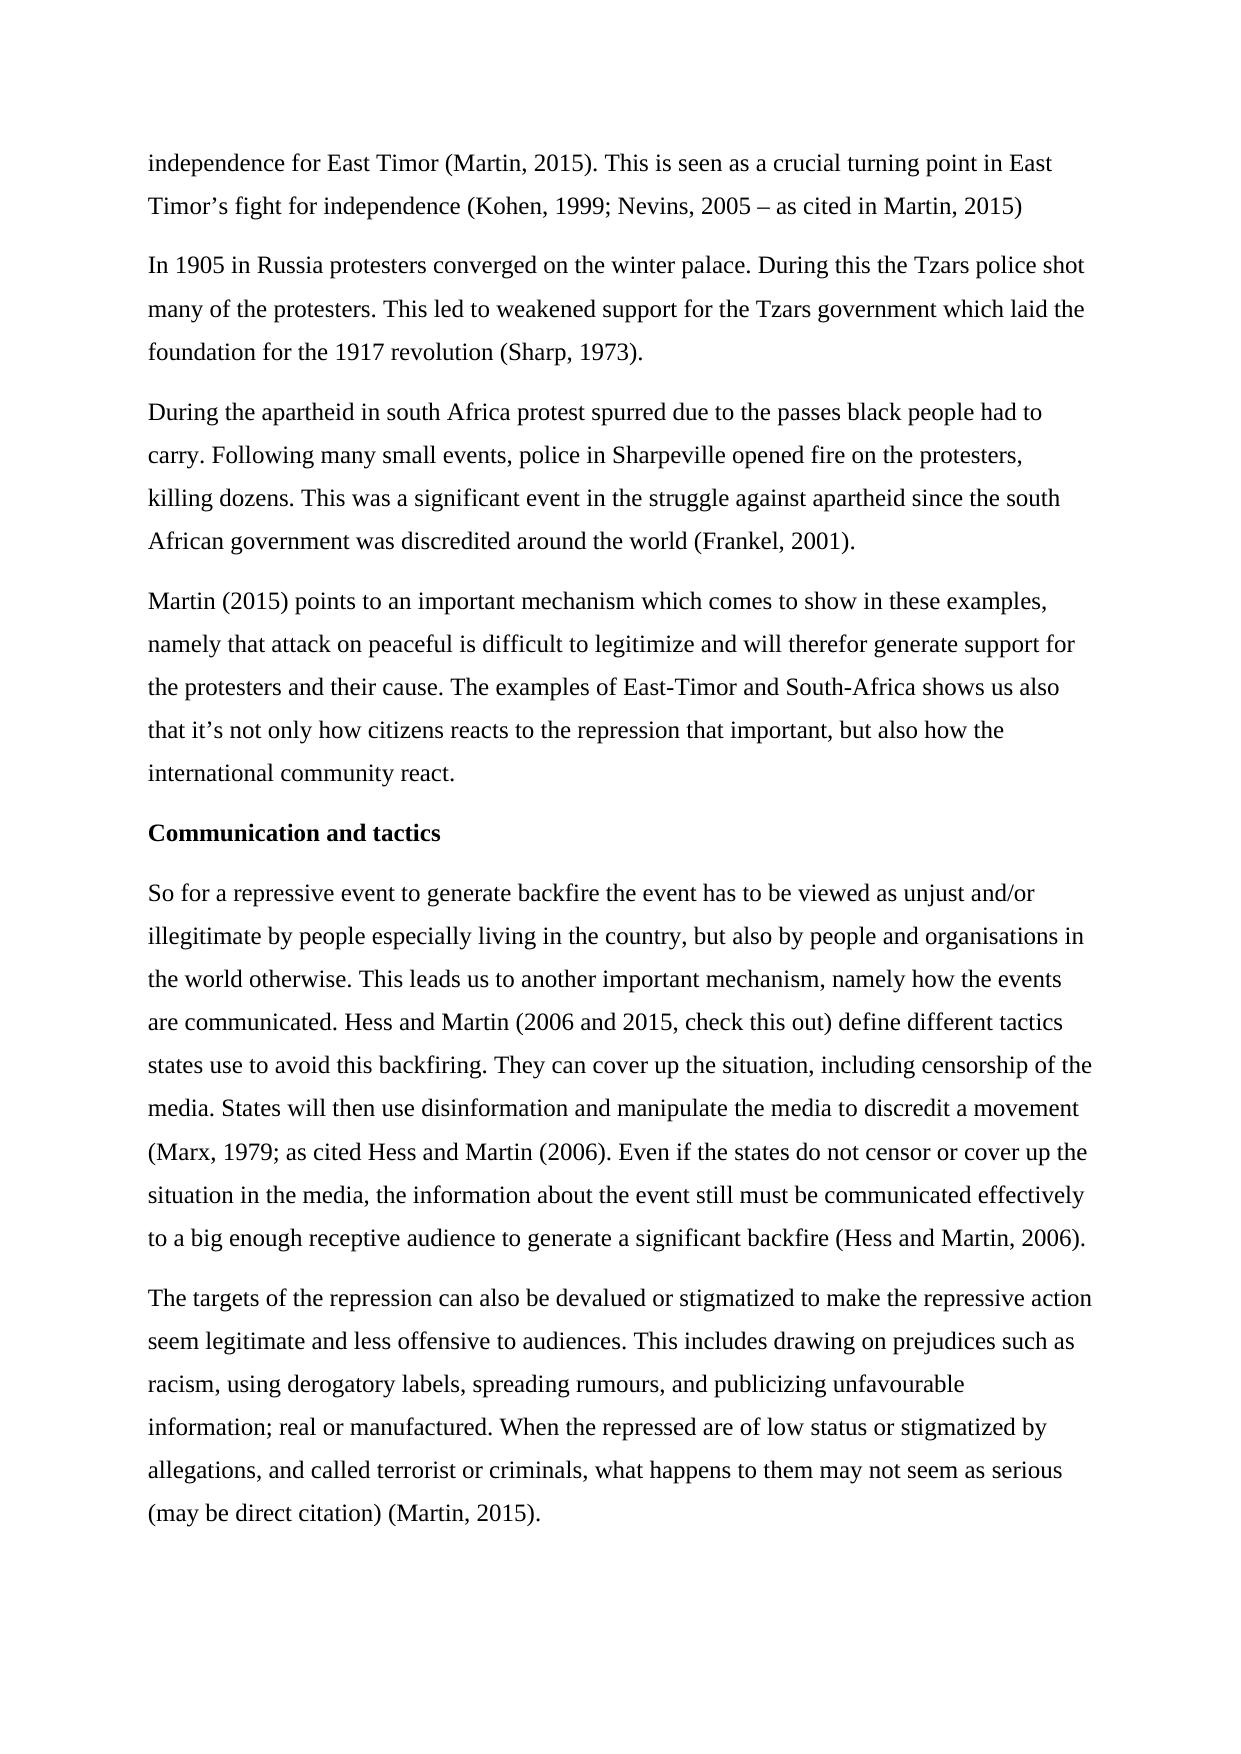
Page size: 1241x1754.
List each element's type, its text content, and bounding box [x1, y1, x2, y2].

text So for a repressive event to generate backfire the event has to be viewed as unjust and/or illegitimate by people especially living in the country, but also by people and organisations in the world otherwise. This leads us to another important mechanism, namely how the events are communicated. Hess and Martin (2006 and 2015, check this out) define different tactics states use to avoid this backfiring. They can cover up the situation, including censorship of the media. States will then use disinformation and manipulate the media to discredit a movement (Marx, 1979; as cited Hess and Martin (2006). Even if the states do not censor or cover up the situation in the media, the information about the event still must be communicated effectively to a big enough receptive audience to generate a significant backfire (Hess and Martin, 2006). [148, 878, 1093, 1252]
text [148, 148, 1093, 219]
text In 1905 in Russia protesters converged on the winter palace. During this the Tzars police shot many of the protesters. This led to weakened support for the Tzars government which laid the foundation for the 1917 revolution (Sharp, 1973). [148, 251, 1093, 366]
text During the apartheid in south Africa protest spurred due to the passes black people had to carry. Following many small events, police in Sharpeville opened fire on the protesters, killing dozens. This was a significant event in the struggle against apartheid since the south African government was discredited around the world (Frankel, 2001). [148, 397, 1093, 555]
text Communication and tactics [148, 818, 1093, 847]
text The targets of the repression can also be devalued or stigmatized to make the repressive action seem legitimate and less offensive to audiences. This includes drawing on prejudices such as racism, using derogatory labels, spreading rumours, and publicizing unfavourable information; real or manufactured. When the repressed are of low status or stigmatized by allegations, and called terrorist or criminals, what happens to them may not seem as serious (may be direct citation) (Martin, 2015). [148, 1283, 1093, 1527]
text Martin (2015) points to an important mechanism which comes to show in these examples, namely that attack on peaceful is difficult to legitimize and will therefor generate support for the protesters and their cause. The examples of East-Timor and South-Africa shows us also that it’s not only how citizens reacts to the repression that important, but also how the international community react. [148, 586, 1093, 787]
